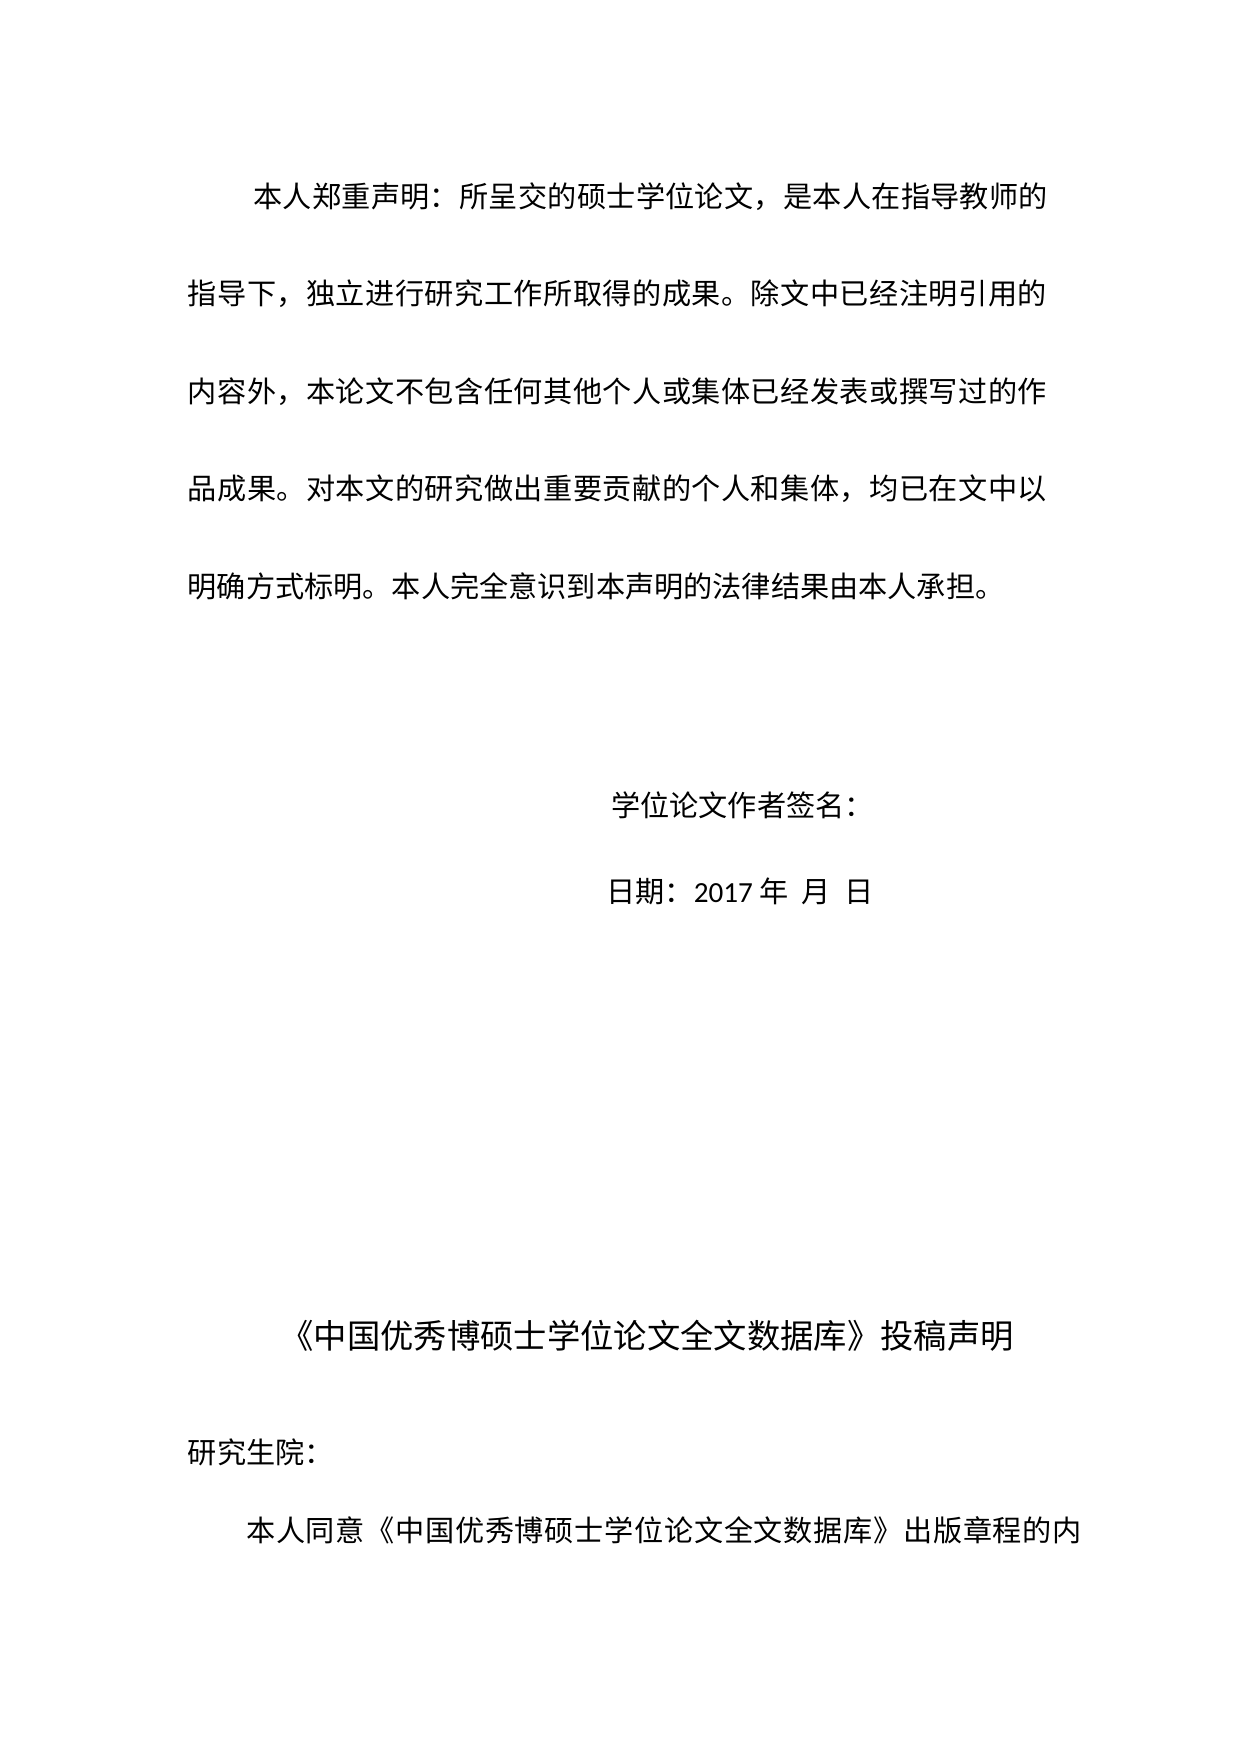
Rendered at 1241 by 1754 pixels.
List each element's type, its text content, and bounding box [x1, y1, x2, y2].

text 研究生院： [188, 1419, 1084, 1484]
text 日期：2017 年 月 日 [562, 857, 1053, 922]
text 本人郑重声明：所呈交的硕士学位论文，是本人在指导教师的指导下，独立进行研究工作所取得的成果。除文中已经注明引用的内容外，本论文不包含任何其他个人或集体已经发表或撰写过的作品成果。对本文的研究做出重要贡献的个人和集体，均已在文中以明确方式标明。本人完全意识到本声明的法律结果由本人承担。 [187, 162, 1050, 617]
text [188, 1496, 1084, 1561]
text 《中国优秀博硕士学位论文全文数据库》投稿声明 [187, 1302, 1106, 1409]
text 学位论文作者签名： [611, 771, 994, 836]
